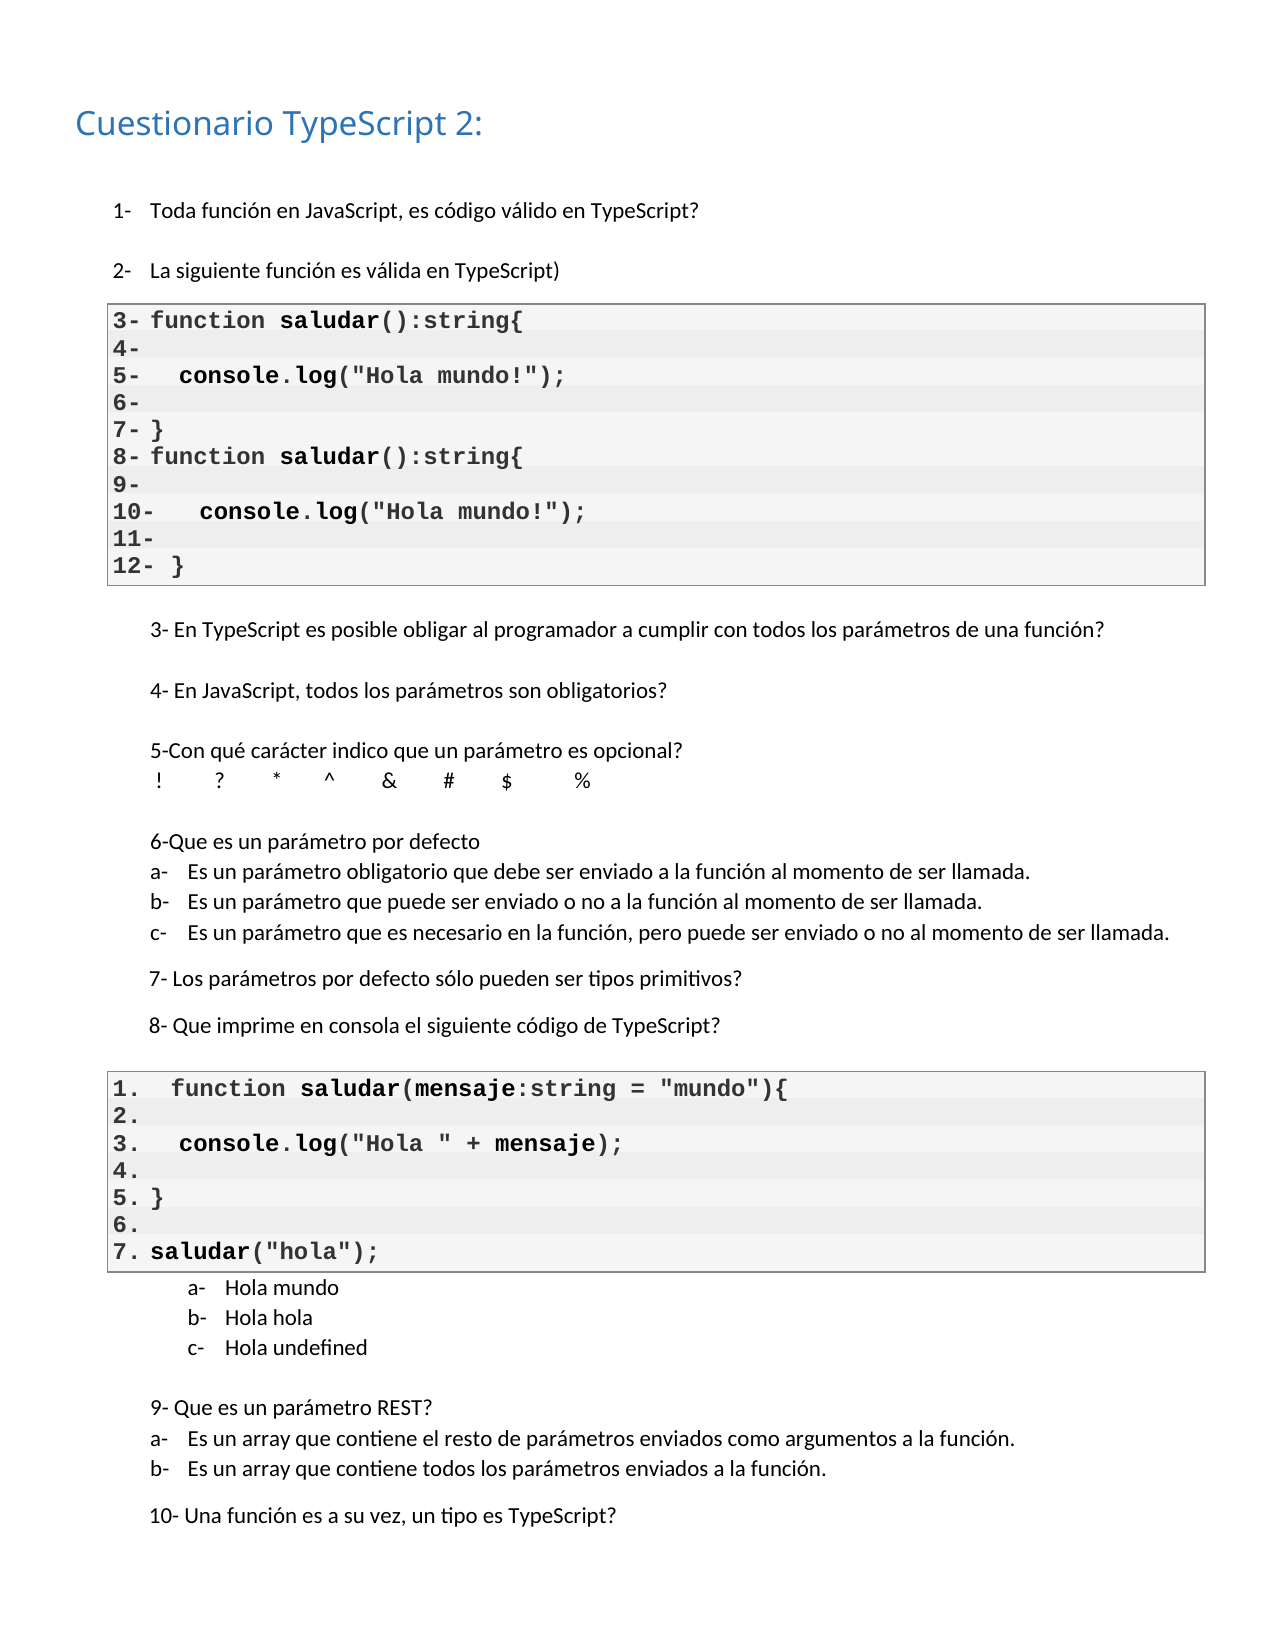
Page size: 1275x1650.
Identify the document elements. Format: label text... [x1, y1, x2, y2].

list La siguiente función es válida en TypeScript) [112, 256, 1200, 284]
text 8- Que imprime en consola el siguiente código de TypeScript? [75, 1011, 1200, 1039]
list Toda función en JavaScript, es código válido en TypeScript? [112, 196, 1200, 224]
list ! ? * ^ & # $ % [150, 767, 1200, 795]
list 5-Con qué carácter indico que un parámetro es opcional? [150, 736, 1200, 764]
list } [108, 412, 1204, 439]
list Es un parámetro que es necesario en la función, pero puede ser enviado o no al momento de ser llamada. [150, 918, 1200, 946]
list } [108, 548, 1204, 585]
list 9- Que es un parámetro REST? [150, 1393, 1200, 1421]
list Es un array que contiene todos los parámetros enviados a la función. [150, 1454, 1200, 1482]
list 4- En JavaScript, todos los parámetros son obligatorios? [150, 676, 1200, 704]
text 10- Una función es a su vez, un tipo es TypeScript? [75, 1501, 1200, 1529]
list Hola undefined [187, 1333, 1200, 1361]
list function saludar():string{ [108, 439, 1204, 466]
subtitle Cuestionario TypeScript 2: [75, 100, 1200, 145]
list Es un array que contiene el resto de parámetros enviados como argumentos a la función. [150, 1424, 1200, 1452]
list 3- En TypeScript es posible obligar al programador a cumplir con todos los parámetros de una función? [150, 616, 1200, 644]
list console.log("Hola mundo!"); [108, 357, 1204, 385]
list function saludar(mensaje:string = "mundo"){ [108, 1072, 1204, 1098]
list Hola hola [187, 1303, 1200, 1331]
list saludar("hola"); [108, 1234, 1204, 1271]
list function saludar():string{ [108, 305, 1204, 330]
list console.log("Hola " + mensaje); [108, 1125, 1204, 1152]
list 6-Que es un parámetro por defecto [150, 827, 1200, 855]
list Hola mundo [187, 1273, 1200, 1301]
list Es un parámetro obligatorio que debe ser enviado a la función al momento de ser llamada. [150, 857, 1200, 885]
list } [108, 1179, 1204, 1207]
list Es un parámetro que puede ser enviado o no a la función al momento de ser llamada. [150, 887, 1200, 916]
list console.log("Hola mundo!"); [108, 493, 1204, 521]
text 7- Los parámetros por defecto sólo pueden ser tipos primitivos? [75, 964, 1200, 993]
